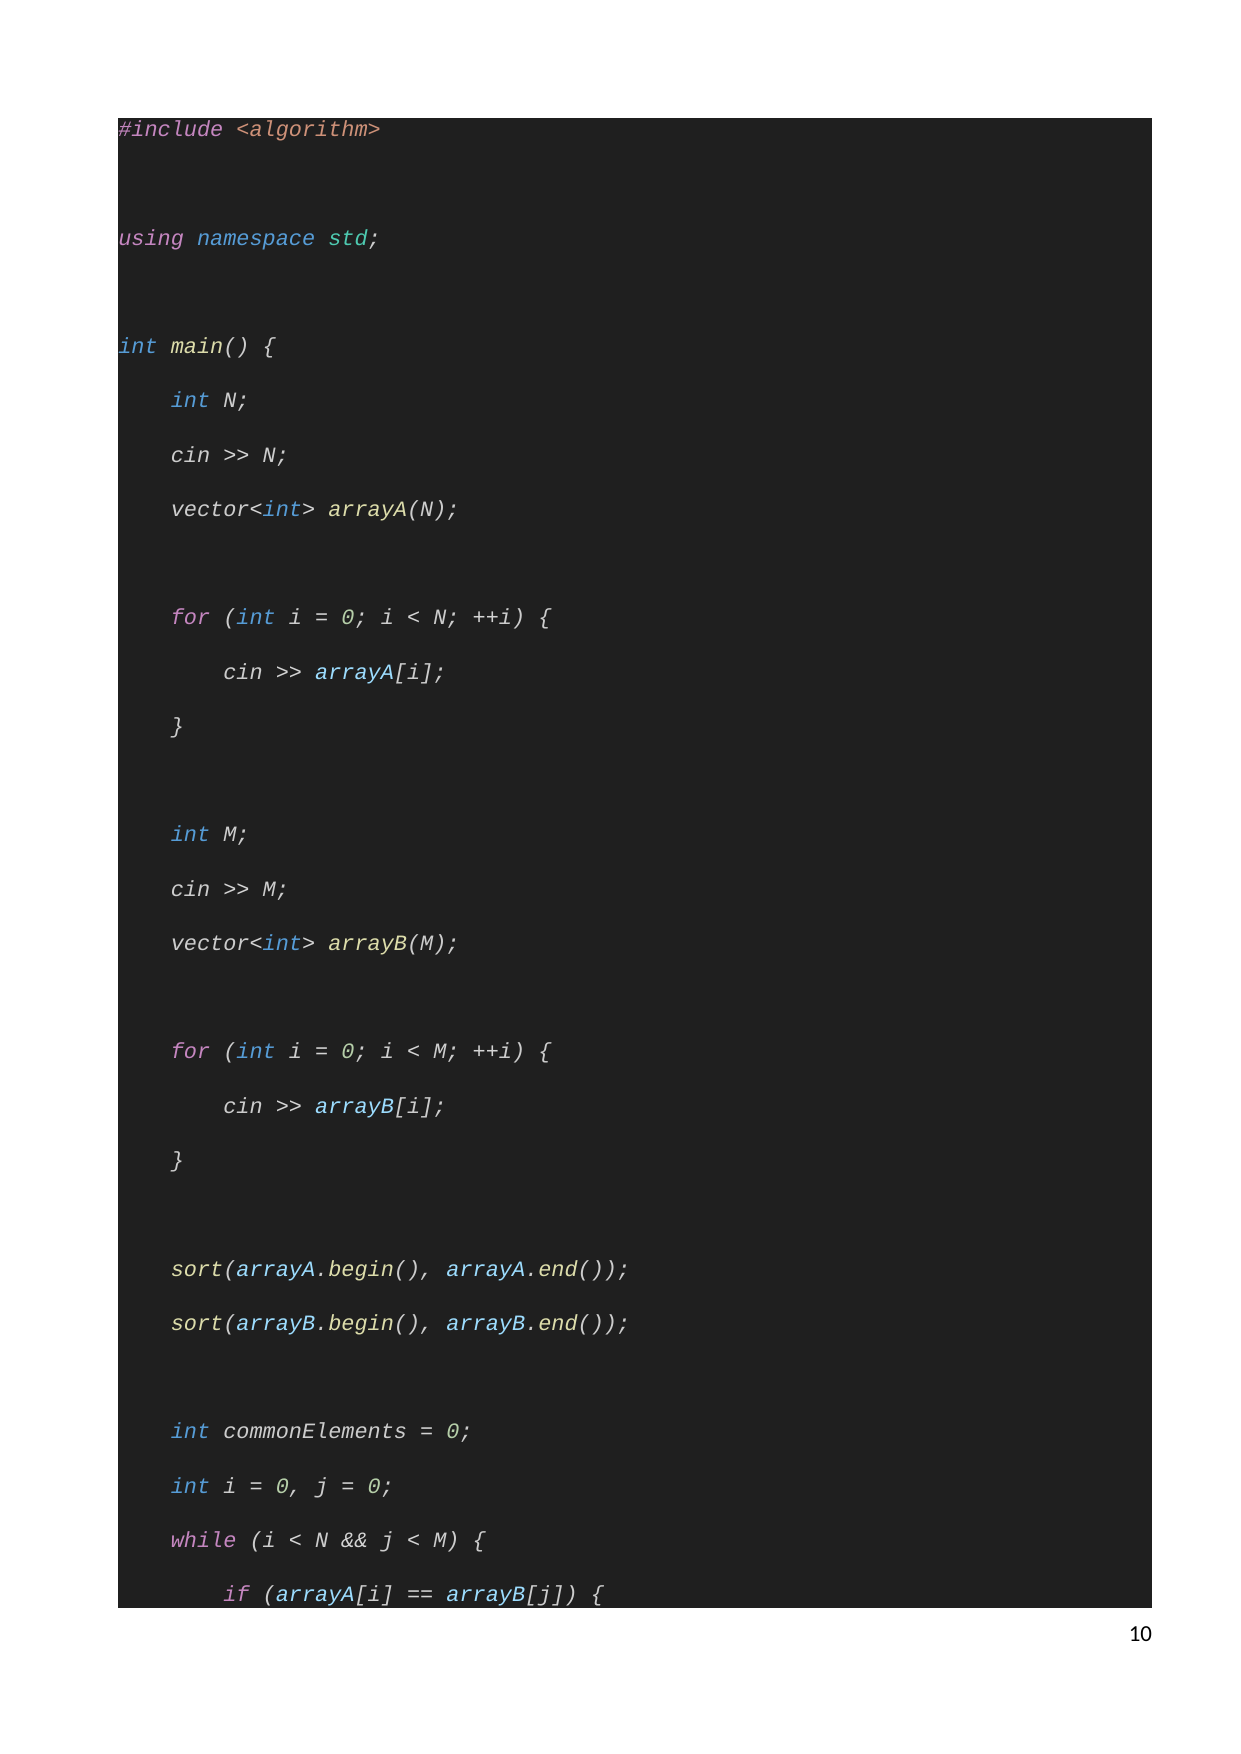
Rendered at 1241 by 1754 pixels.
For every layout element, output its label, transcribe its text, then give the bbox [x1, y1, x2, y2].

text cin >> arrayB[i]; [118, 1095, 1152, 1120]
text while (i < N && j < M) { [118, 1529, 1152, 1554]
text } [118, 715, 1152, 740]
text for (int i = 0; i < M; ++i) { [118, 1041, 1152, 1066]
text vector<int> arrayB(M); [118, 932, 1152, 957]
text cin >> N; [118, 444, 1152, 468]
text for (int i = 0; i < N; ++i) { [118, 607, 1152, 631]
text int i = 0, j = 0; [118, 1475, 1152, 1500]
text cin >> arrayA[i]; [118, 661, 1152, 686]
text vector<int> arrayA(N); [118, 498, 1152, 523]
text } [118, 1149, 1152, 1174]
text #include <algorithm> [118, 118, 1152, 143]
text int commonElements = 0; [118, 1421, 1152, 1445]
text using namespace std; [118, 227, 1152, 251]
text int main() { [118, 335, 1152, 360]
text sort(arrayA.begin(), arrayA.end()); [118, 1258, 1152, 1283]
text int N; [118, 389, 1152, 414]
text cin >> M; [118, 878, 1152, 903]
text int M; [118, 824, 1152, 848]
text sort(arrayB.begin(), arrayB.end()); [118, 1312, 1152, 1337]
text if (arrayA[i] == arrayB[j]) { [118, 1583, 1152, 1608]
